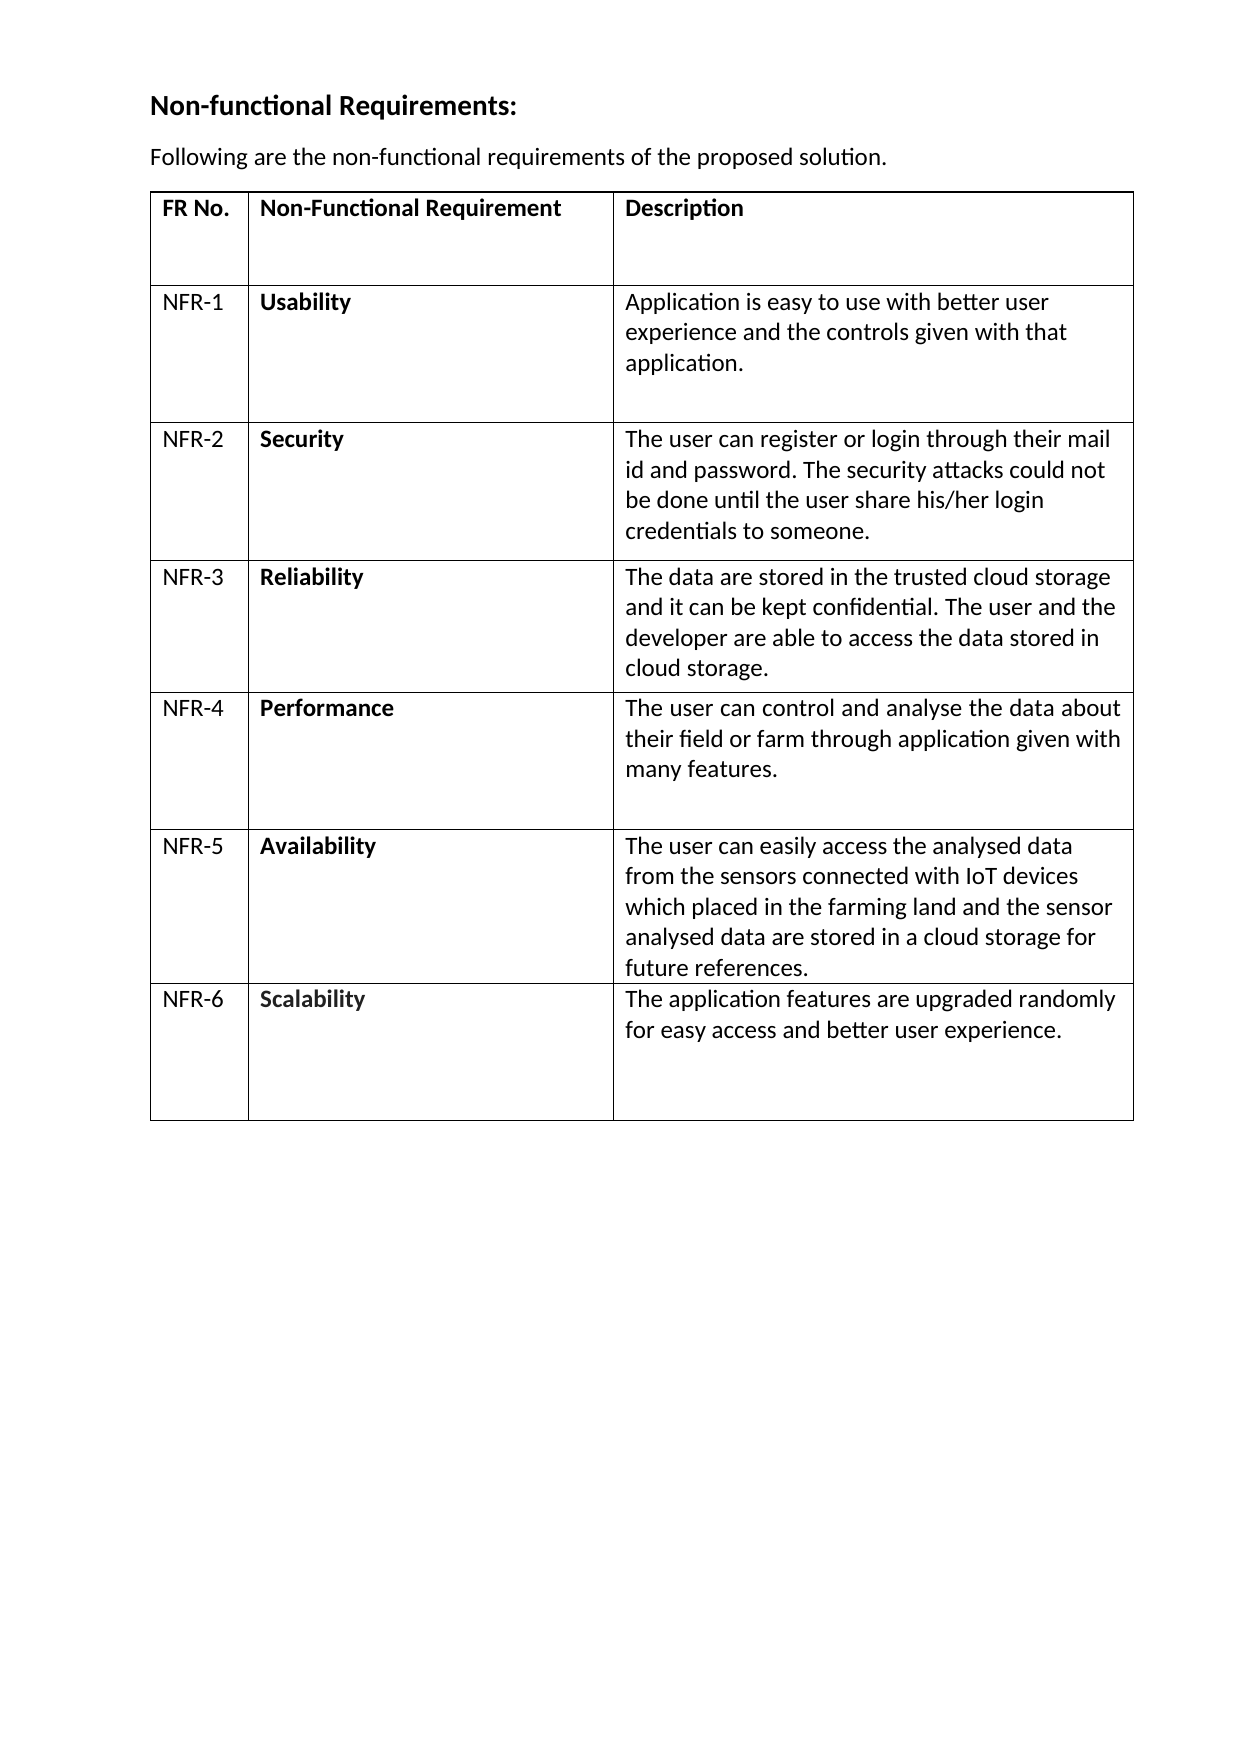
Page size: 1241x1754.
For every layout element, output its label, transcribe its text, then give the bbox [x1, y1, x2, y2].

table_cell Availability [249, 830, 613, 983]
table_cell The user can easily access the analysed data from the sensors connected with IoT devices which placed in the farming land and the sensor analysed data are stored in a cloud storage for future references. [614, 830, 1133, 983]
table_cell Performance [249, 693, 613, 829]
table_cell NFR-6 [151, 984, 248, 1120]
table_cell The data are stored in the trusted cloud storage and it can be kept confidential. The user and the developer are able to access the data stored in cloud storage. [614, 561, 1133, 692]
table_cell NFR-3 [151, 561, 248, 692]
table_cell The user can control and analyse the data about their field or farm through application given with many features. [614, 693, 1133, 829]
table_cell NFR-1 [151, 286, 248, 422]
table_cell The user can register or login through their mail id and password. The security attacks could not be done until the user share his/her login credentials to someone. [614, 423, 1133, 560]
table_cell NFR-5 [151, 830, 248, 983]
table_cell Usability [249, 286, 613, 422]
table_cell Reliability [249, 561, 613, 692]
table_cell Security [249, 423, 613, 560]
table_cell NFR-4 [151, 693, 248, 829]
table_cell Application is easy to use with better user experience and the controls given with that application. [614, 286, 1133, 422]
table_cell NFR-2 [151, 423, 248, 560]
table_cell Scalability [249, 984, 613, 1120]
table_header Non-Functional Requirement [249, 193, 613, 285]
table_header FR No. [151, 193, 248, 285]
table_header Description [614, 193, 1133, 285]
table_cell The application features are upgraded randomly for easy access and better user experience. [614, 984, 1133, 1120]
text Following are the non-functional requirements of the proposed solution. [150, 142, 1146, 172]
subtitle Non-functional Requirements: [150, 87, 1146, 122]
